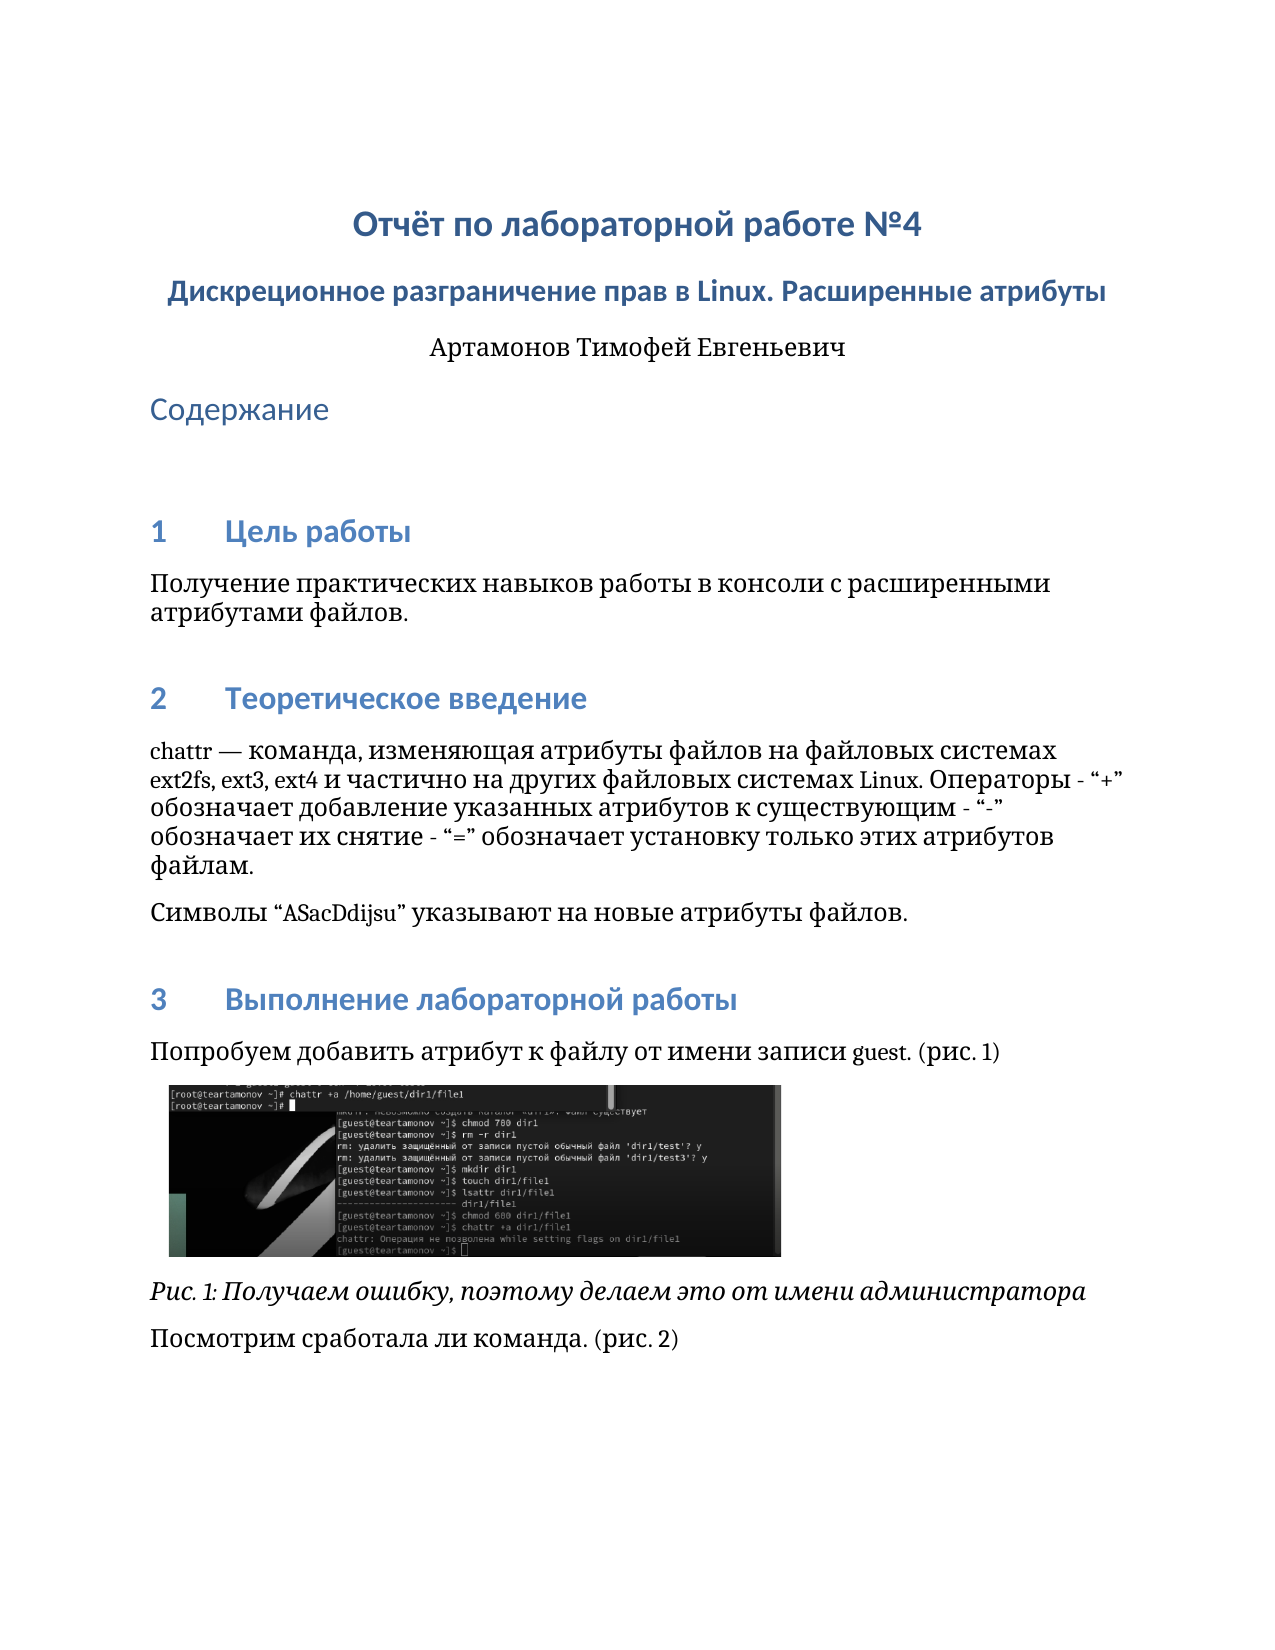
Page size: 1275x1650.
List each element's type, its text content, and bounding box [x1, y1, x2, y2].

picture [168, 1085, 782, 1257]
text chattr — команда, изменяющая атрибуты файлов на файловых системах ext2fs, ext3, ext4 и частично на других файловых системах Linux. Операторы - “+” обозначает добавление указанных атрибутов к существующим - “-” обозначает их снятие - “=” обозначает установку только этих атрибутов файлам. [150, 737, 1125, 881]
subtitle 3 Выполнение лабораторной работы [150, 978, 1125, 1019]
text Рис. 1: Получаем ошибку, поэтому делаем это от имени администратора [150, 1277, 1125, 1306]
text Попробуем добавить атрибут к файлу от имени записи guest. (рис. 1) [150, 1038, 1125, 1066]
title Отчёт по лабораторной работе №4 [150, 200, 1125, 246]
text Символы “ASacDdijsu” указывают на новые атрибуты файлов. [150, 899, 1125, 928]
text Посмотрим сработала ли команда. (рис. 2) [150, 1325, 1125, 1354]
subtitle 2 Теоретическое введение [150, 677, 1125, 718]
text Артамонов Тимофей Евгеньевич [150, 334, 1125, 363]
subtitle Дискреционное разграничение прав в Linux. Расширенные атрибуты [150, 271, 1125, 309]
text Получение практических навыков работы в консоли с расширенными атрибутами файлов. [150, 570, 1125, 627]
subtitle 1 Цель работы [150, 510, 1125, 551]
